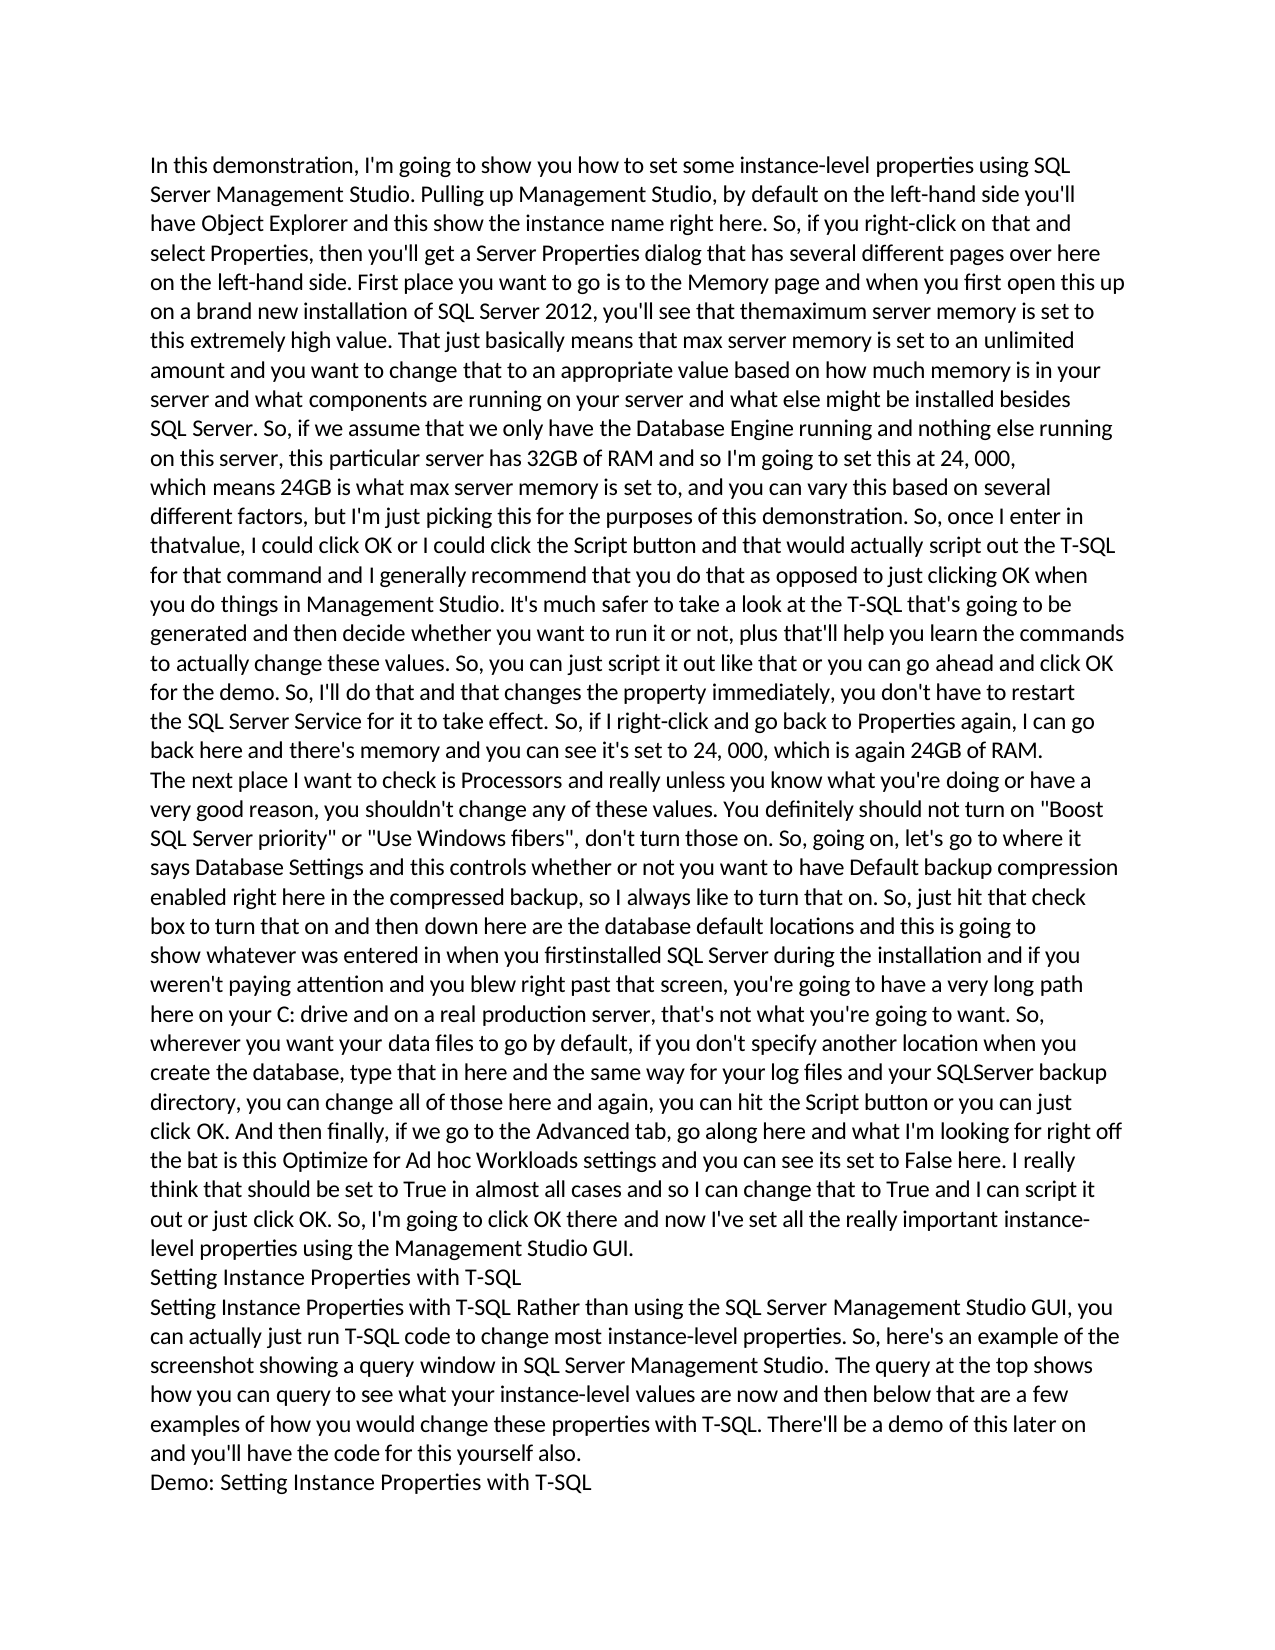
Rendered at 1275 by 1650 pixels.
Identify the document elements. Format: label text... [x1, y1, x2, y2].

text In this demonstration, I'm going to show you how to set some instance-level properties using SQL Server Management Studio. Pulling up Management Studio, by default on the left-hand side you'll have Object Explorer and this show the instance name right here. So, if you right-click on that and select Properties, then you'll get a Server Properties dialog that has several different pages over here on the left-hand side. First place you want to go is to the Memory page and when you first open this up on a brand new installation of SQL Server 2012, you'll see that themaximum server memory is set to this extremely high value. That just basically means that max server memory is set to an unlimited amount and you want to change that to an appropriate value based on how much memory is in your server and what components are running on your server and what else might be installed besides SQL Server. So, if we assume that we only have the Database Engine running and nothing else running on this server, this particular server has 32GB of RAM and so I'm going to set this at 24, 000, which means 24GB is what max server memory is set to, and you can vary this based on several different factors, but I'm just picking this for the purposes of this demonstration. So, once I enter in thatvalue, I could click OK or I could click the Script button and that would actually script out the T-SQL for that command and I generally recommend that you do that as opposed to just clicking OK when you do things in Management Studio. It's much safer to take a look at the T-SQL that's going to be generated and then decide whether you want to run it or not, plus that'll help you learn the commands to actually change these values. So, you can just script it out like that or you can go ahead and click OK for the demo. So, I'll do that and that changes the property immediately, you don't have to restart the SQL Server Service for it to take effect. So, if I right-click and go back to Properties again, I can go back here and there's memory and you can see it's set to 24, 000, which is again 24GB of RAM. The next place I want to check is Processors and really unless you know what you're doing or have a very good reason, you shouldn't change any of these values. You definitely should not turn on "Boost SQL Server priority" or "Use Windows fibers", don't turn those on. So, going on, let's go to where it says Database Settings and this controls whether or not you want to have Default backup compression enabled right here in the compressed backup, so I always like to turn that on. So, just hit that check box to turn that on and then down here are the database default locations and this is going to show whatever was entered in when you firstinstalled SQL Server during the installation and if you weren't paying attention and you blew right past that screen, you're going to have a very long path here on your C: drive and on a real production server, that's not what you're going to want. So, wherever you want your data files to go by default, if you don't specify another location when you create the database, type that in here and the same way for your log files and your SQLServer backup directory, you can change all of those here and again, you can hit the Script button or you can just click OK. And then finally, if we go to the Advanced tab, go along here and what I'm looking for right off the bat is this Optimize for Ad hoc Workloads settings and you can see its set to False here. I really think that should be set to True in almost all cases and so I can change that to True and I can script it out or just click OK. So, I'm going to click OK there and now I've set all the really important instance-level properties using the Management Studio GUI. [150, 150, 1125, 1262]
text Demo: Setting Instance Properties with T-SQL [150, 1467, 1125, 1496]
text Setting Instance Properties with T-SQL [150, 1262, 1125, 1292]
text Setting Instance Properties with T-SQL Rather than using the SQL Server Management Studio GUI, you can actually just run T-SQL code to change most instance-level properties. So, here's an example of the screenshot showing a query window in SQL Server Management Studio. The query at the top shows how you can query to see what your instance-level values are now and then below that are a few examples of how you would change these properties with T-SQL. There'll be a demo of this later on and you'll have the code for this yourself also. [150, 1292, 1125, 1467]
